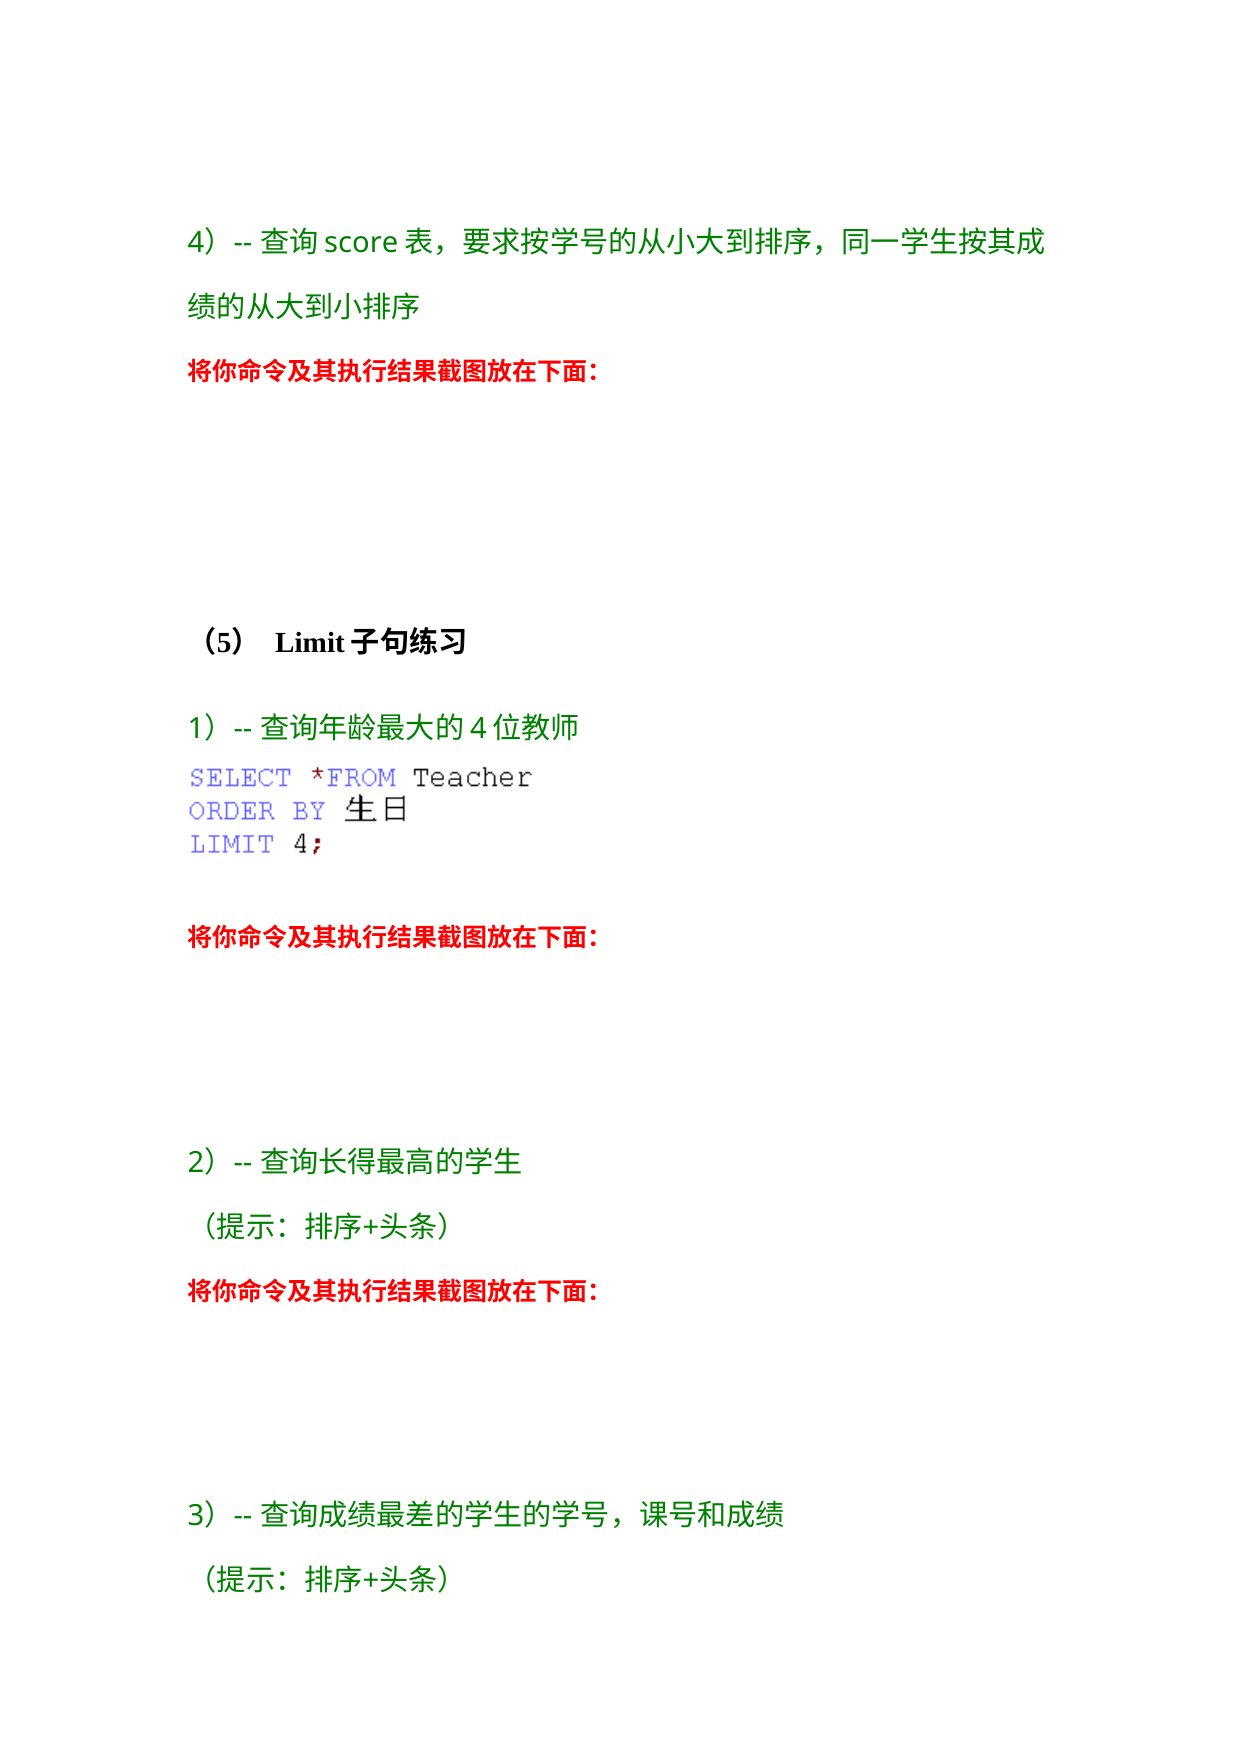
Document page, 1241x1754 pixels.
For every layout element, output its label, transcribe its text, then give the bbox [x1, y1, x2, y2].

text 1）-- 查询年龄最大的4位教师 [187, 694, 1053, 759]
picture [187, 758, 571, 864]
text 4）-- 查询score表，要求按学号的从小大到排序，同一学生按其成绩的从大到小排序 [187, 207, 1053, 337]
text （提示：排序+头条） [187, 1546, 1053, 1611]
text 2）-- 查询长得最高的学生 [187, 1127, 1053, 1192]
text 3）-- 查询成绩最差的学生的学号，课号和成绩 [187, 1481, 1053, 1546]
text 将你命令及其执行结果截图放在下面： [187, 1257, 1053, 1322]
text （提示：排序+头条） [187, 1192, 1053, 1257]
list Limit子句练习 [187, 608, 1053, 673]
text 将你命令及其执行结果截图放在下面： [187, 903, 1053, 968]
text 将你命令及其执行结果截图放在下面： [187, 337, 1053, 402]
